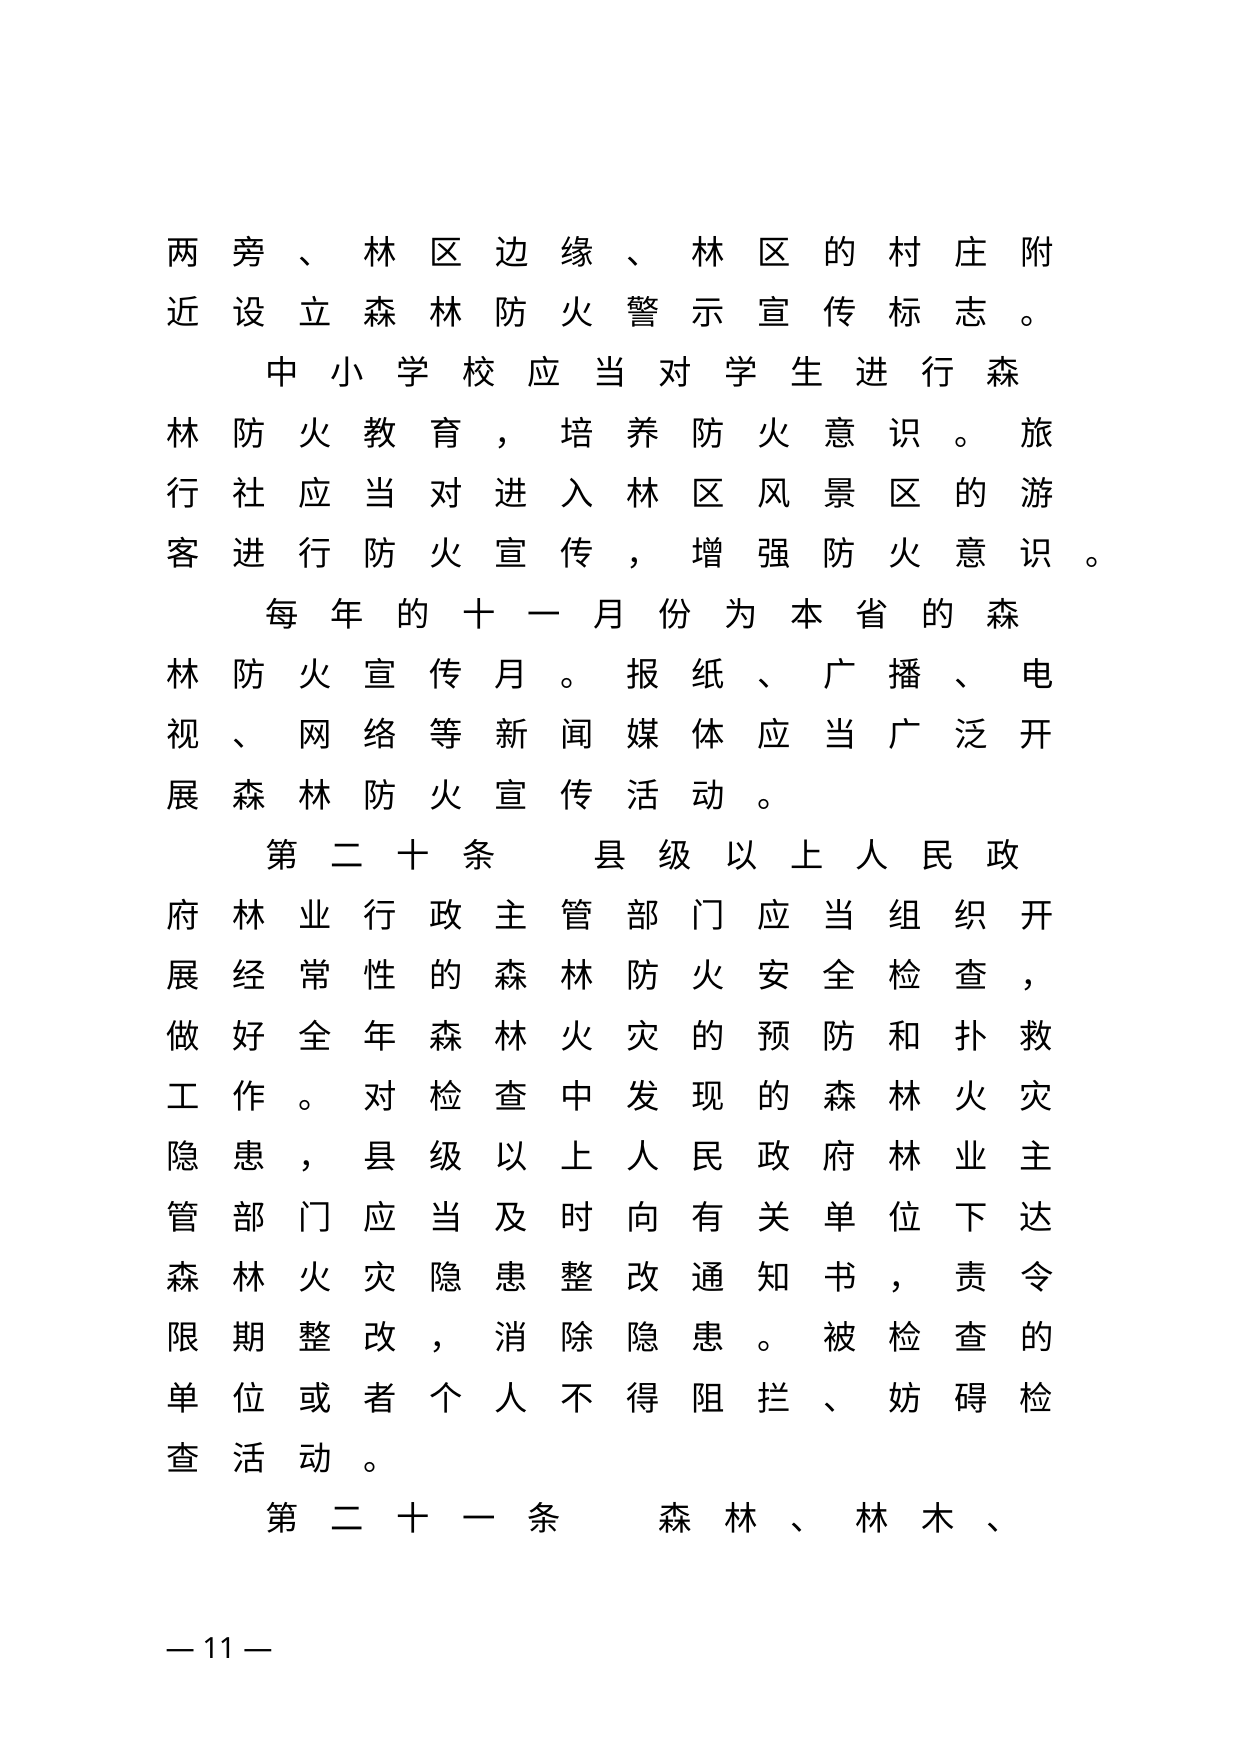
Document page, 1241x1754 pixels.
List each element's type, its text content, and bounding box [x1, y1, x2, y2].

text 第二十条 县级以上人民政府林业行政主管部门应当组织开展经常性的森林防火安全检查，做好全年森林火灾的预防和扑救工作。对检查中发现的森林火灾隐患，县级以上人民政府林业主管部门应当及时向有关单位下达森林火灾隐患整改通知书，责令限期整改，消除隐患。被检查的单位或者个人不得阻拦、妨碍检查活动。 [167, 823, 1085, 1486]
text 每年的十一月份为本省的森林防火宣传月。报纸、广播、电视、网络等新闻媒体应当广泛开展森林防火宣传活动。 [167, 581, 1085, 823]
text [167, 219, 1085, 340]
text 中小学校应当对学生进行森林防火教育，培养防火意识。旅行社应当对进入林区风景区的游客进行防火宣传，增强防火意识。 [167, 340, 1085, 581]
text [167, 1486, 1085, 1546]
